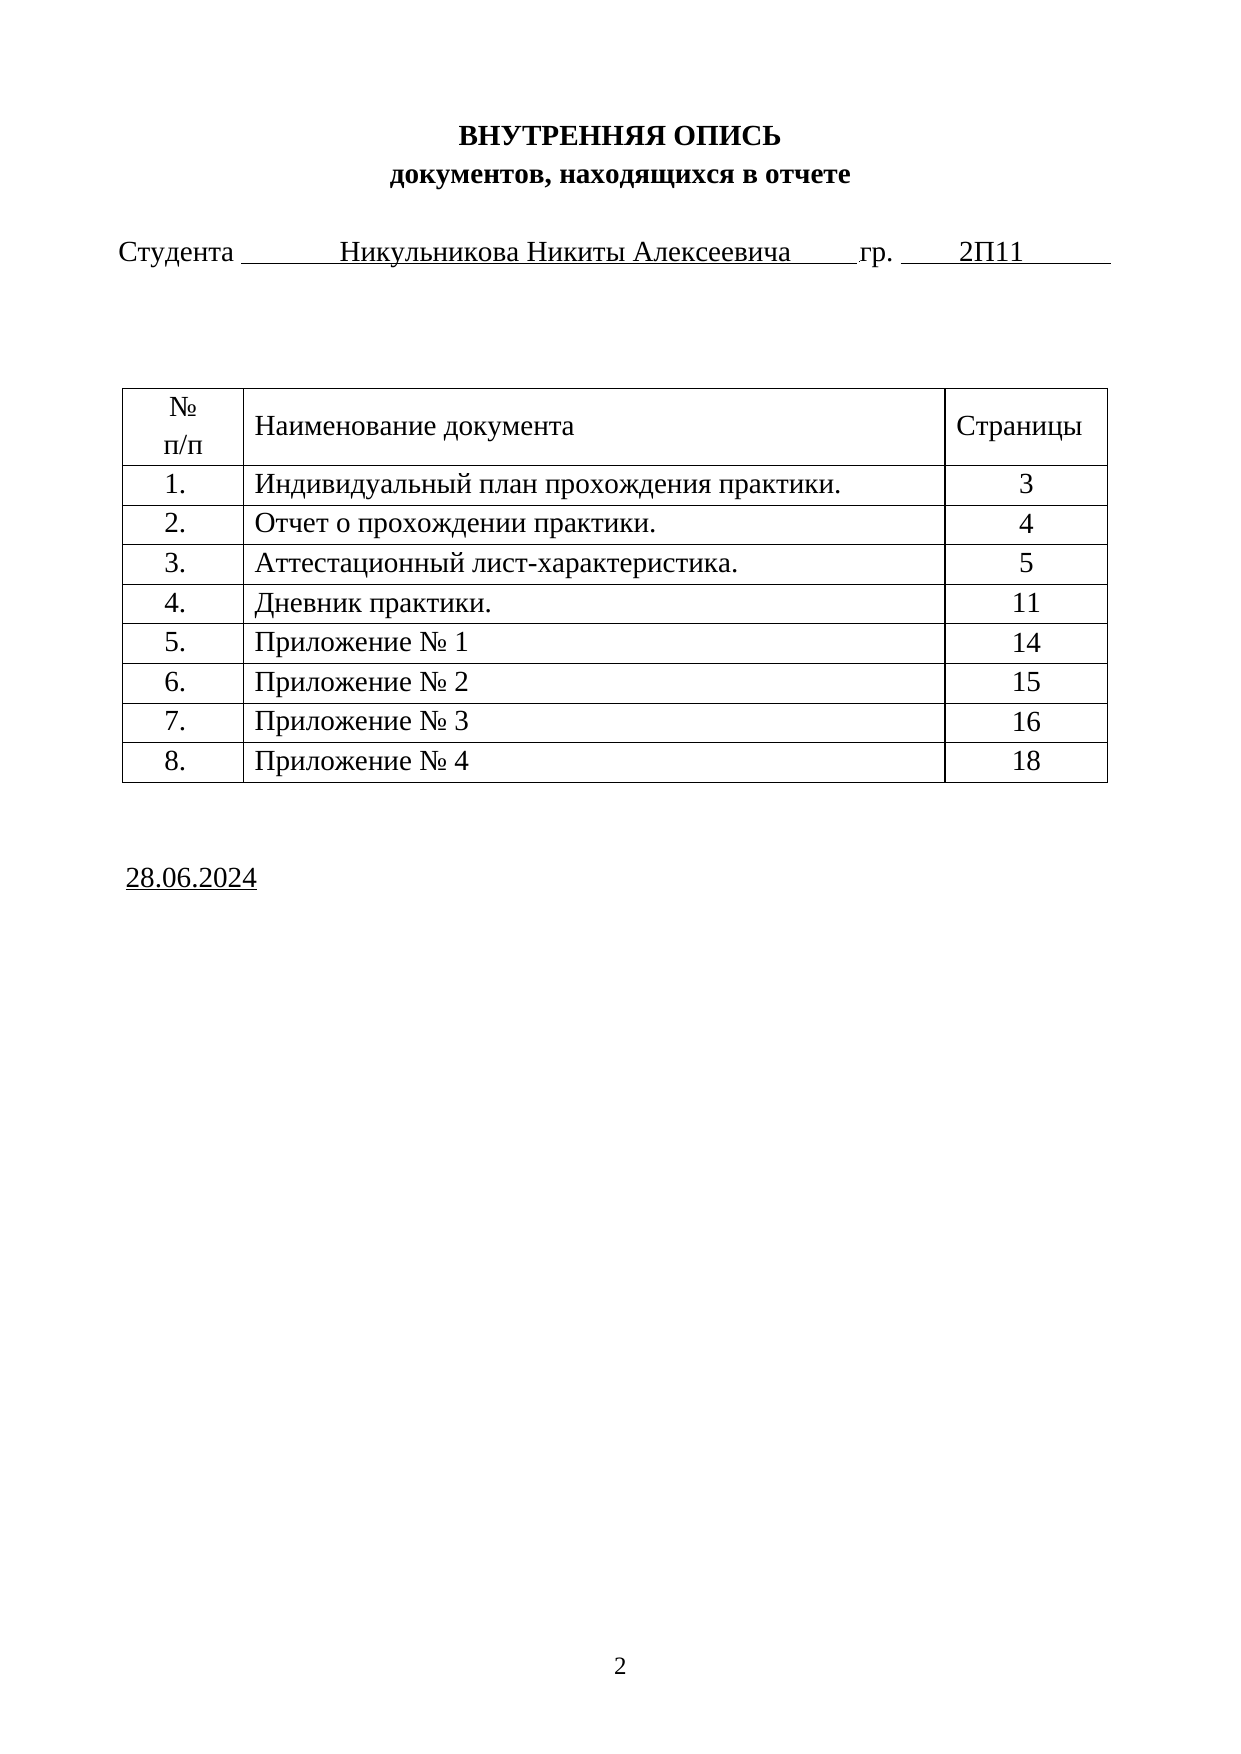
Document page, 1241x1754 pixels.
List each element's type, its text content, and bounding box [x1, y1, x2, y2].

table_cell 11 [946, 585, 1107, 623]
table_cell [123, 624, 243, 663]
table_cell [123, 743, 243, 782]
table_cell Приложение № 1 [244, 624, 944, 663]
table_cell Приложение № 4 [244, 743, 944, 782]
table_cell 4 [946, 506, 1107, 544]
table_cell 14 [946, 624, 1107, 663]
table_header Наименование документа [244, 389, 944, 465]
table_cell Дневник практики. [244, 585, 944, 623]
table_cell Приложение № 2 [244, 664, 944, 702]
table_header № п/п [123, 389, 243, 465]
table_cell Индивидуальный план прохождения практики. [244, 466, 944, 504]
table_cell [123, 545, 243, 584]
table_cell [123, 506, 243, 544]
table_cell Аттестационный лист-характеристика. [244, 545, 944, 584]
table_cell [123, 704, 243, 742]
table_cell Отчет о прохождении практики. [244, 506, 944, 544]
table_cell [123, 664, 243, 702]
table_cell [123, 585, 243, 623]
table_header Страницы [946, 389, 1107, 465]
text ВНУТРЕННЯЯ ОПИСЬ [118, 118, 1122, 152]
table_cell 5 [946, 545, 1107, 584]
text Студента Никульникова Никиты Алексеевича . гр. 2П11 . [118, 234, 1122, 267]
table_cell Приложение № 3 [244, 704, 944, 742]
text документов, находящихся в отчете [118, 157, 1122, 190]
table_cell 16 [946, 704, 1107, 742]
table_cell [123, 466, 243, 504]
text 28.06.2024 [118, 860, 1122, 893]
table_cell 18 [946, 743, 1107, 782]
table_cell 15 [946, 664, 1107, 702]
table_cell 3 [946, 466, 1107, 504]
